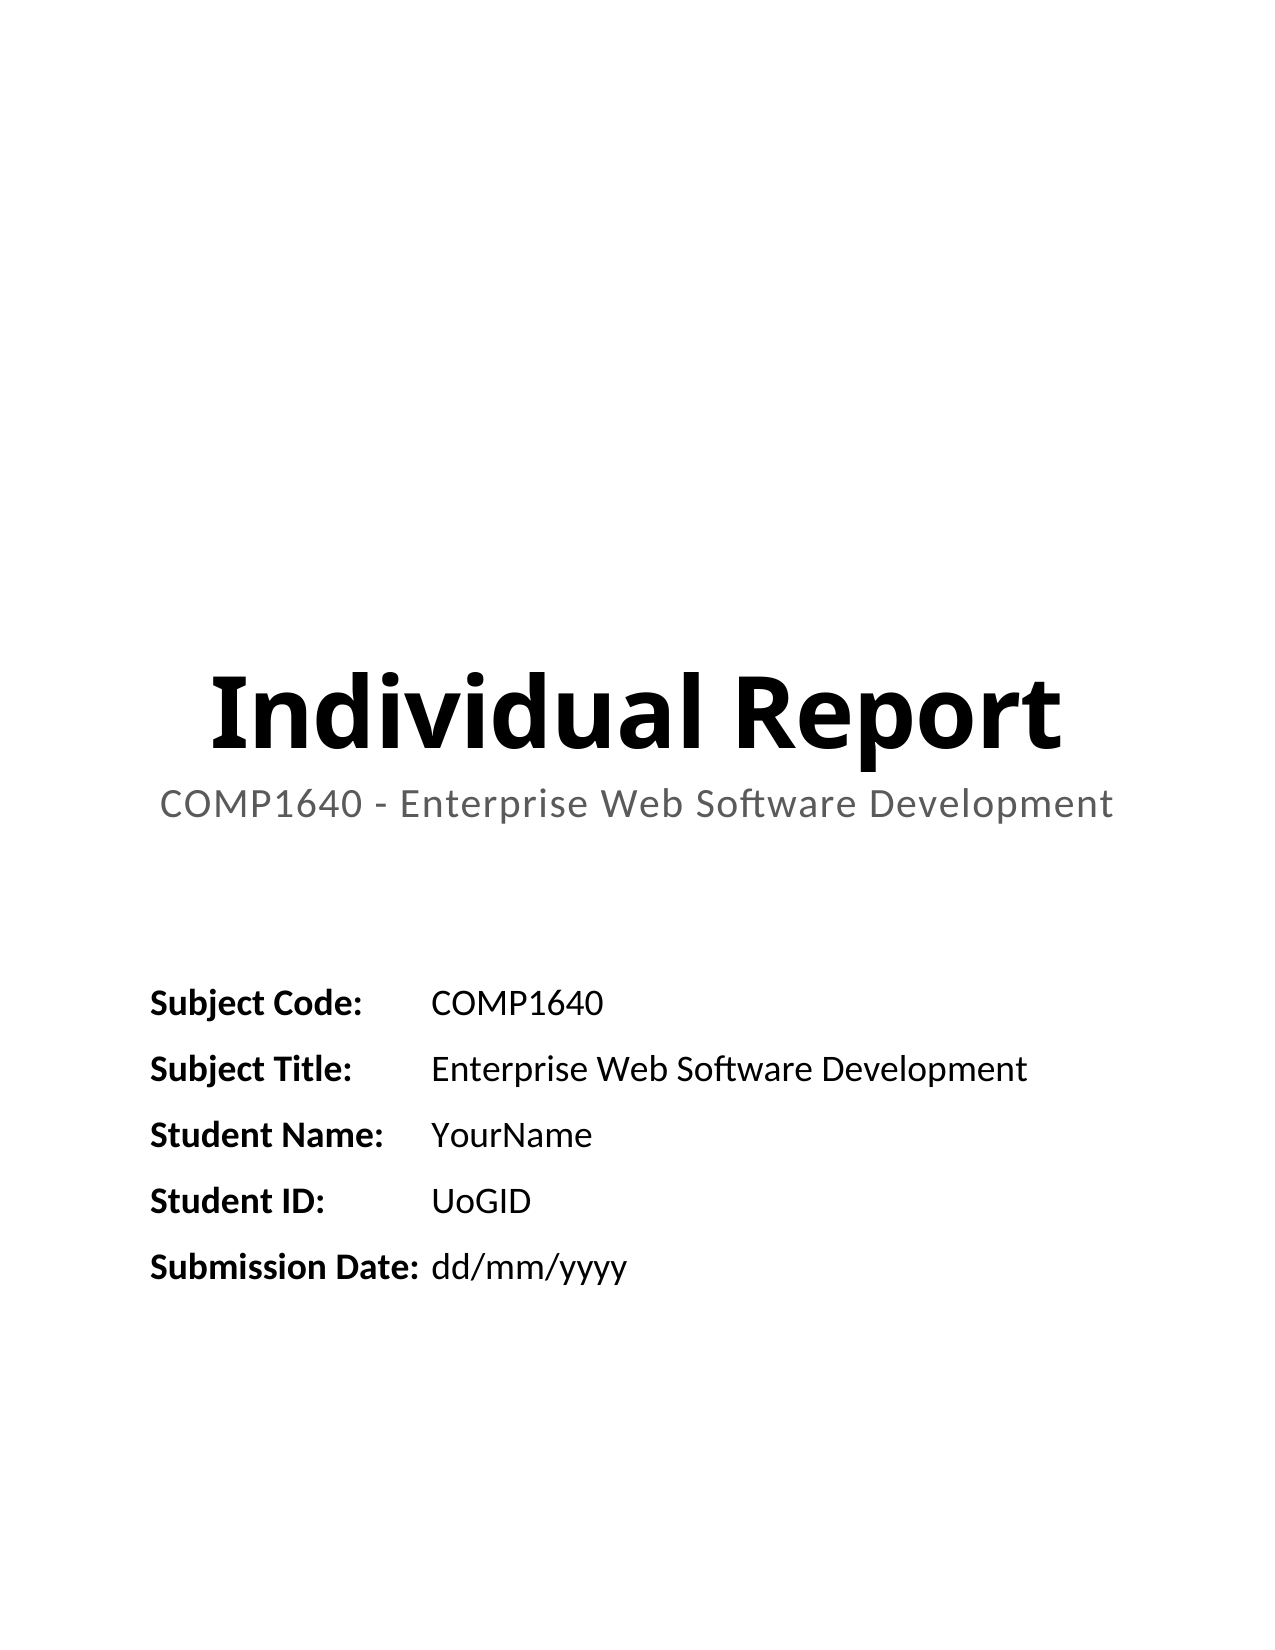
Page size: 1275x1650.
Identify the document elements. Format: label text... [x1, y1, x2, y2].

subtitle COMP1640 - Enterprise Web Software Development [150, 777, 1125, 828]
text Student Name: YourName [150, 1111, 1125, 1157]
text Subject Code: COMP1640 [150, 978, 1125, 1024]
text Subject Title: Enterprise Web Software Development [150, 1044, 1125, 1090]
text Student ID: UoGID [150, 1177, 1125, 1223]
text Submission Date: dd/mm/yyyy [150, 1243, 1125, 1289]
title Individual Report [150, 641, 1125, 777]
